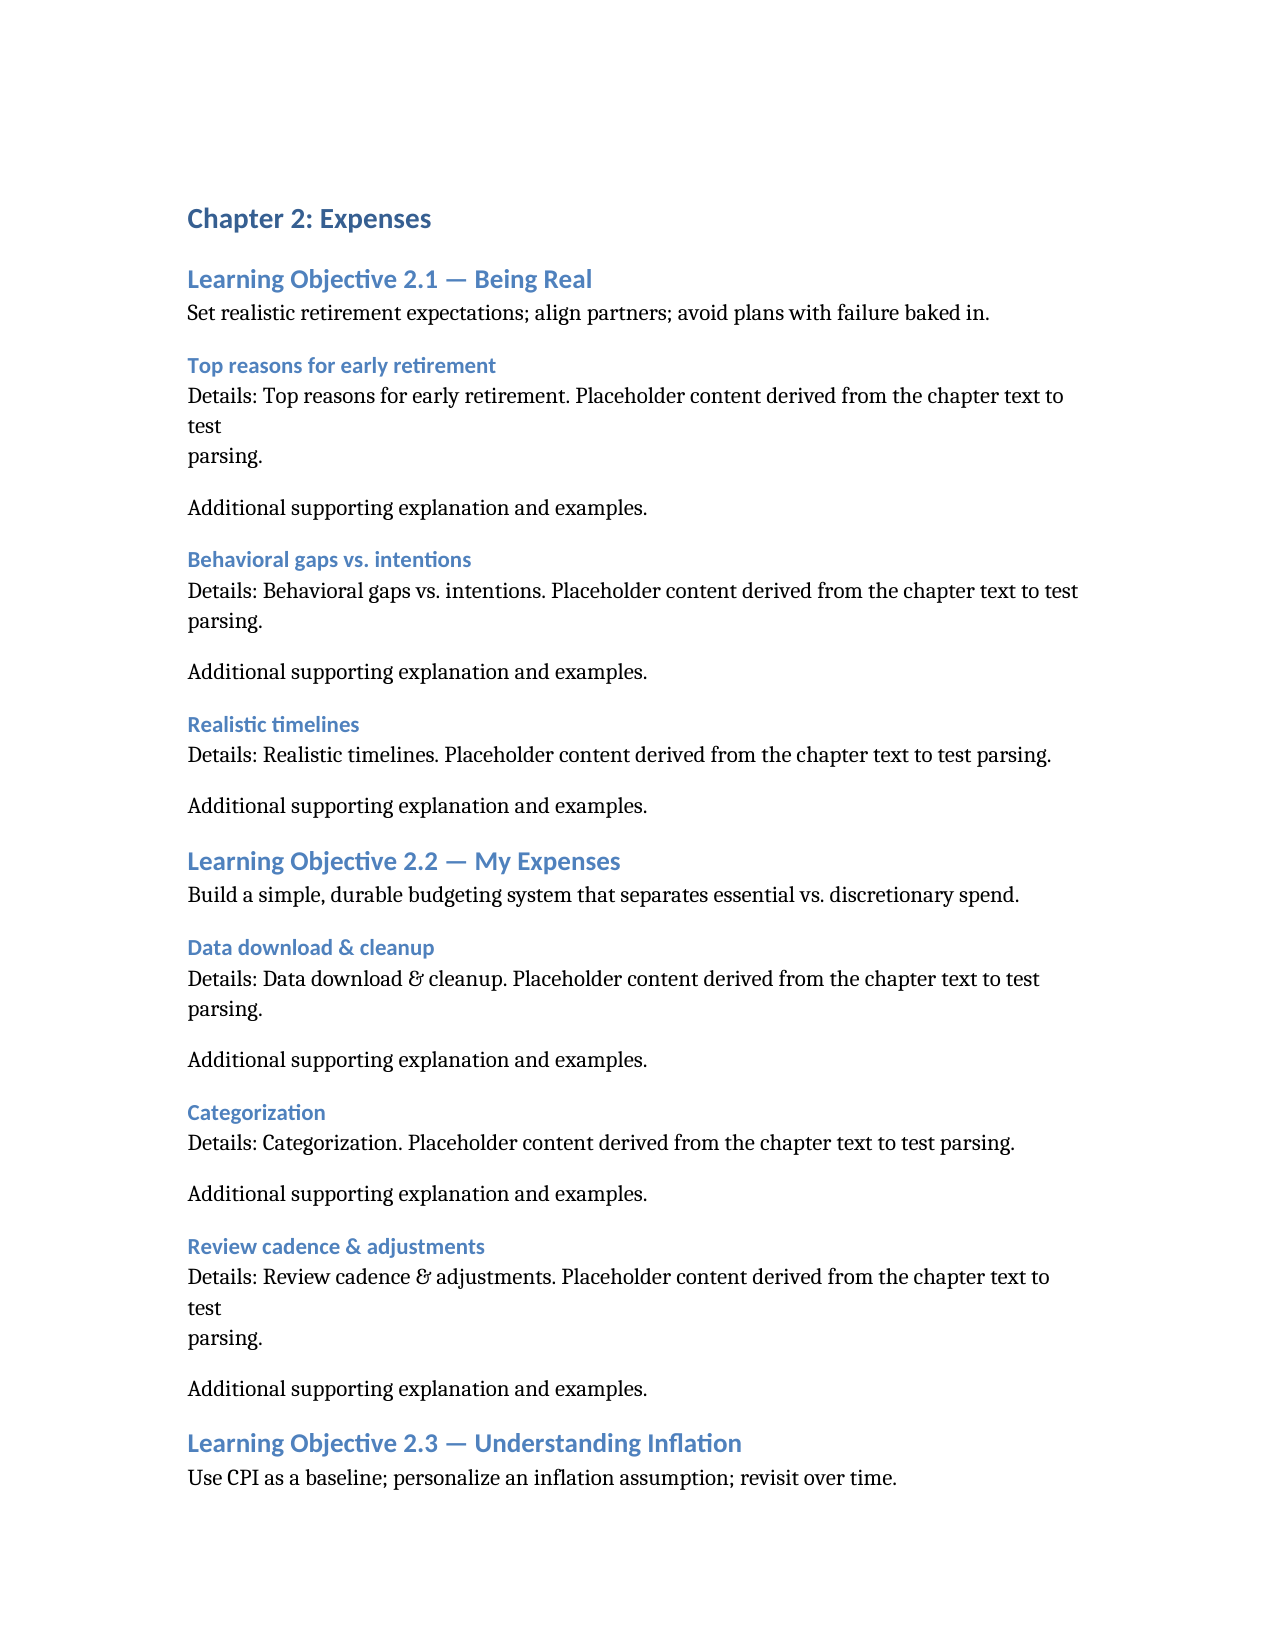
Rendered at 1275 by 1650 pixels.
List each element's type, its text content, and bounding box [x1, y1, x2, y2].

text Set realistic retirement expectations; align partners; avoid plans with failure baked in. [187, 300, 1087, 326]
subtitle Chapter 2: Expenses [187, 200, 1087, 236]
text Additional supporting explanation and examples. [187, 1181, 1087, 1207]
subtitle Data download & cleanup [187, 933, 1087, 961]
subtitle Behavioral gaps vs. intentions [187, 545, 1087, 573]
text Details: Review cadence & adjustments. Placeholder content derived from the chapter text to test parsing. [187, 1264, 1087, 1351]
text Additional supporting explanation and examples. [187, 793, 1087, 819]
text Build a simple, durable budgeting system that separates essential vs. discretionary spend. [187, 882, 1087, 908]
subtitle Realistic timelines [187, 710, 1087, 738]
text Details: Categorization. Placeholder content derived from the chapter text to test parsing. [187, 1130, 1087, 1156]
text Use CPI as a baseline; personalize an inflation assumption; revisit over time. [187, 1464, 1087, 1491]
subtitle Top reasons for early retirement [187, 351, 1087, 379]
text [187, 1376, 1087, 1402]
subtitle Learning Objective 2.3 — Understanding Inflation [187, 1427, 1087, 1459]
text Details: Behavioral gaps vs. intentions. Placeholder content derived from the chapter text to test parsing. [187, 578, 1087, 634]
text Additional supporting explanation and examples. [187, 494, 1087, 521]
text Additional supporting explanation and examples. [187, 1047, 1087, 1073]
subtitle Review cadence & adjustments [187, 1232, 1087, 1260]
subtitle Categorization [187, 1098, 1087, 1126]
text Details: Data download & cleanup. Placeholder content derived from the chapter text to test parsing. [187, 965, 1087, 1022]
text Details: Top reasons for early retirement. Placeholder content derived from the chapter text to test parsing. [187, 383, 1087, 470]
text Additional supporting explanation and examples. [187, 659, 1087, 685]
subtitle Learning Objective 2.2 — My Expenses [187, 844, 1087, 877]
subtitle Learning Objective 2.1 — Being Real [187, 262, 1087, 295]
text Details: Realistic timelines. Placeholder content derived from the chapter text to test parsing. [187, 742, 1087, 768]
